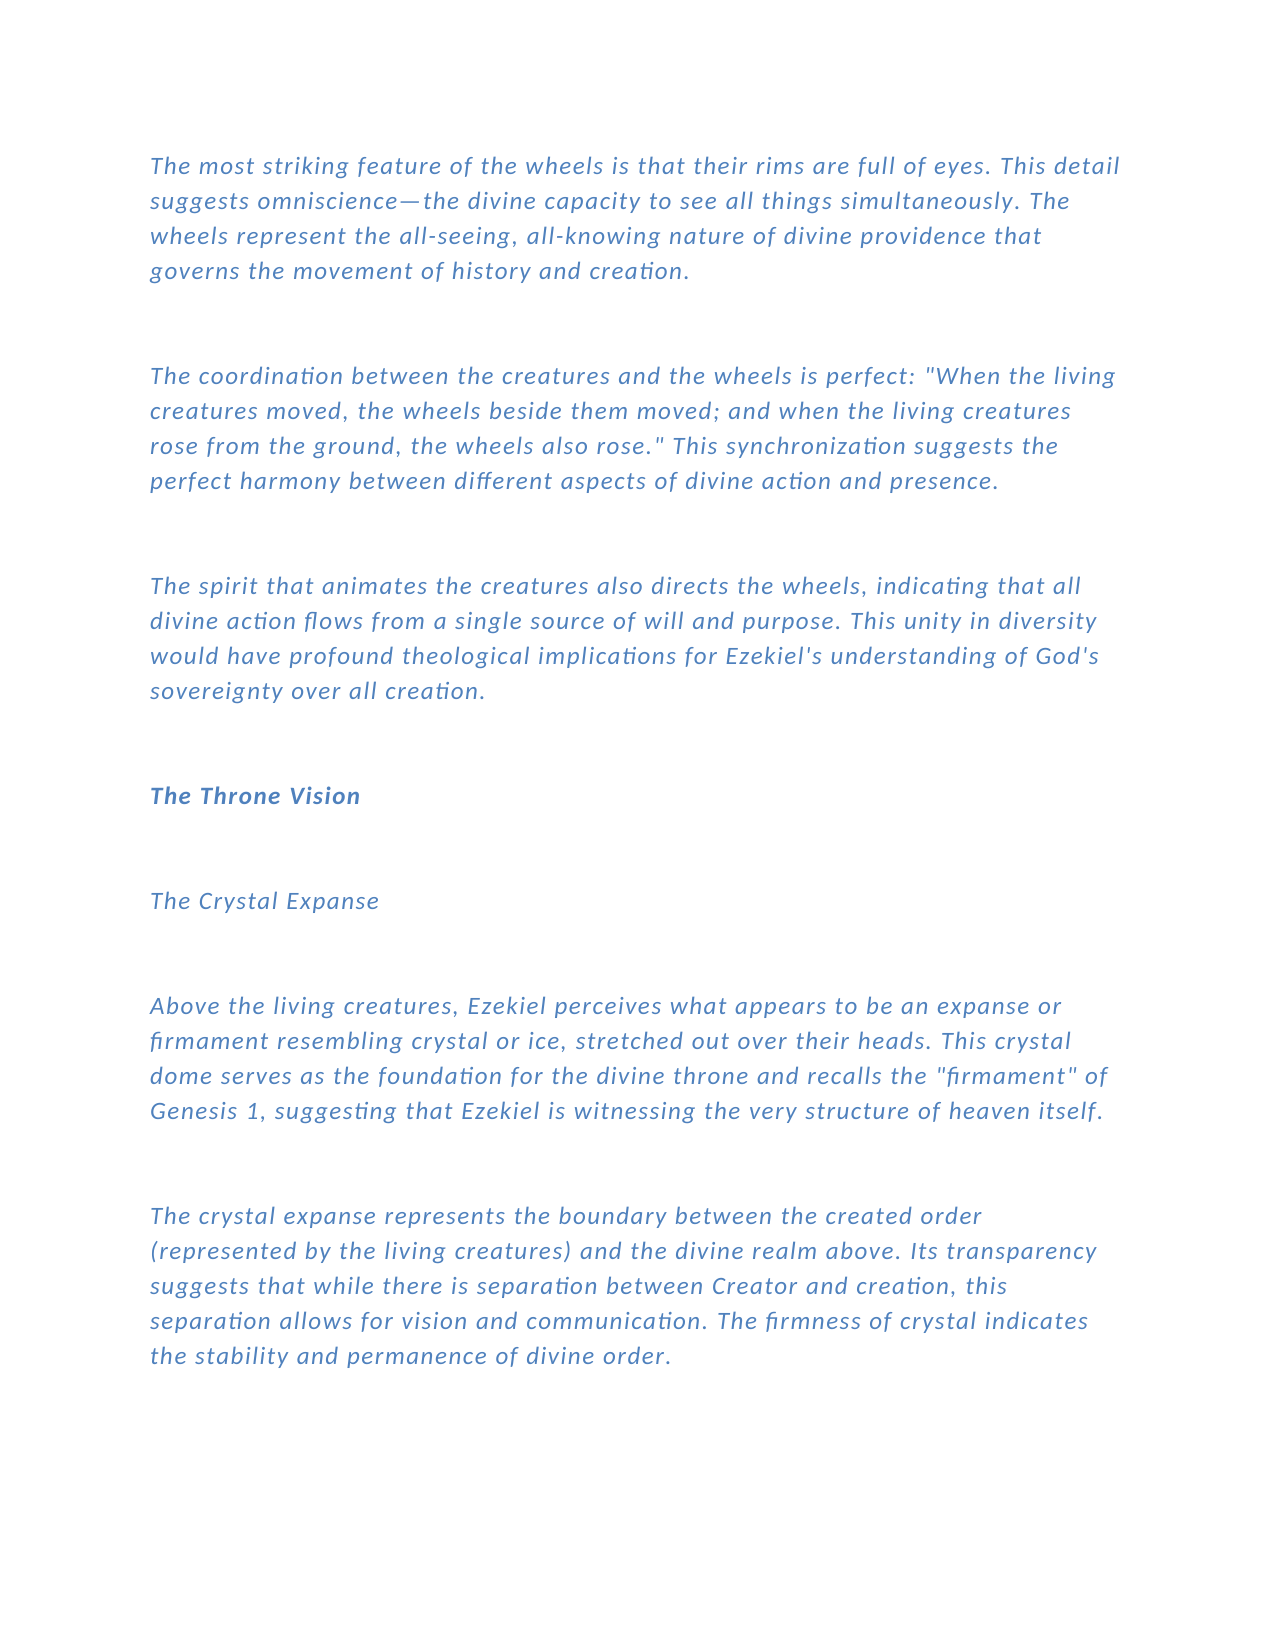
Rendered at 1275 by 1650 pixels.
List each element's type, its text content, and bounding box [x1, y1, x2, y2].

subtitle The most striking feature of the wheels is that their rims are full of eyes. This detail suggests omniscience—the divine capacity to see all things simultaneously. The wheels represent the all-seeing, all-knowing nature of divine providence that governs the movement of history and creation. The coordination between the creatures and the wheels is perfect: "When the living creatures moved, the wheels beside them moved; and when the living creatures rose from the ground, the wheels also rose." This synchronization suggests the perfect harmony between different aspects of divine action and presence. The spirit that animates the creatures also directs the wheels, indicating that all divine action flows from a single source of will and purpose. This unity in diversity would have profound theological implications for Ezekiel's understanding of God's sovereignty over all creation. The Throne Vision The Crystal Expanse Above the living creatures, Ezekiel perceives what appears to be an expanse or firmament resembling crystal or ice, stretched out over their heads. This crystal dome serves as the foundation for the divine throne and recalls the "firmament" of Genesis 1, suggesting that Ezekiel is witnessing the very structure of heaven itself. The crystal expanse represents the boundary between the created order (represented by the living creatures) and the divine realm above. Its transparency suggests that while there is separation between Creator and creation, this separation allows for vision and communication. The firmness of crystal indicates the stability and permanence of divine order. [150, 150, 1125, 1476]
